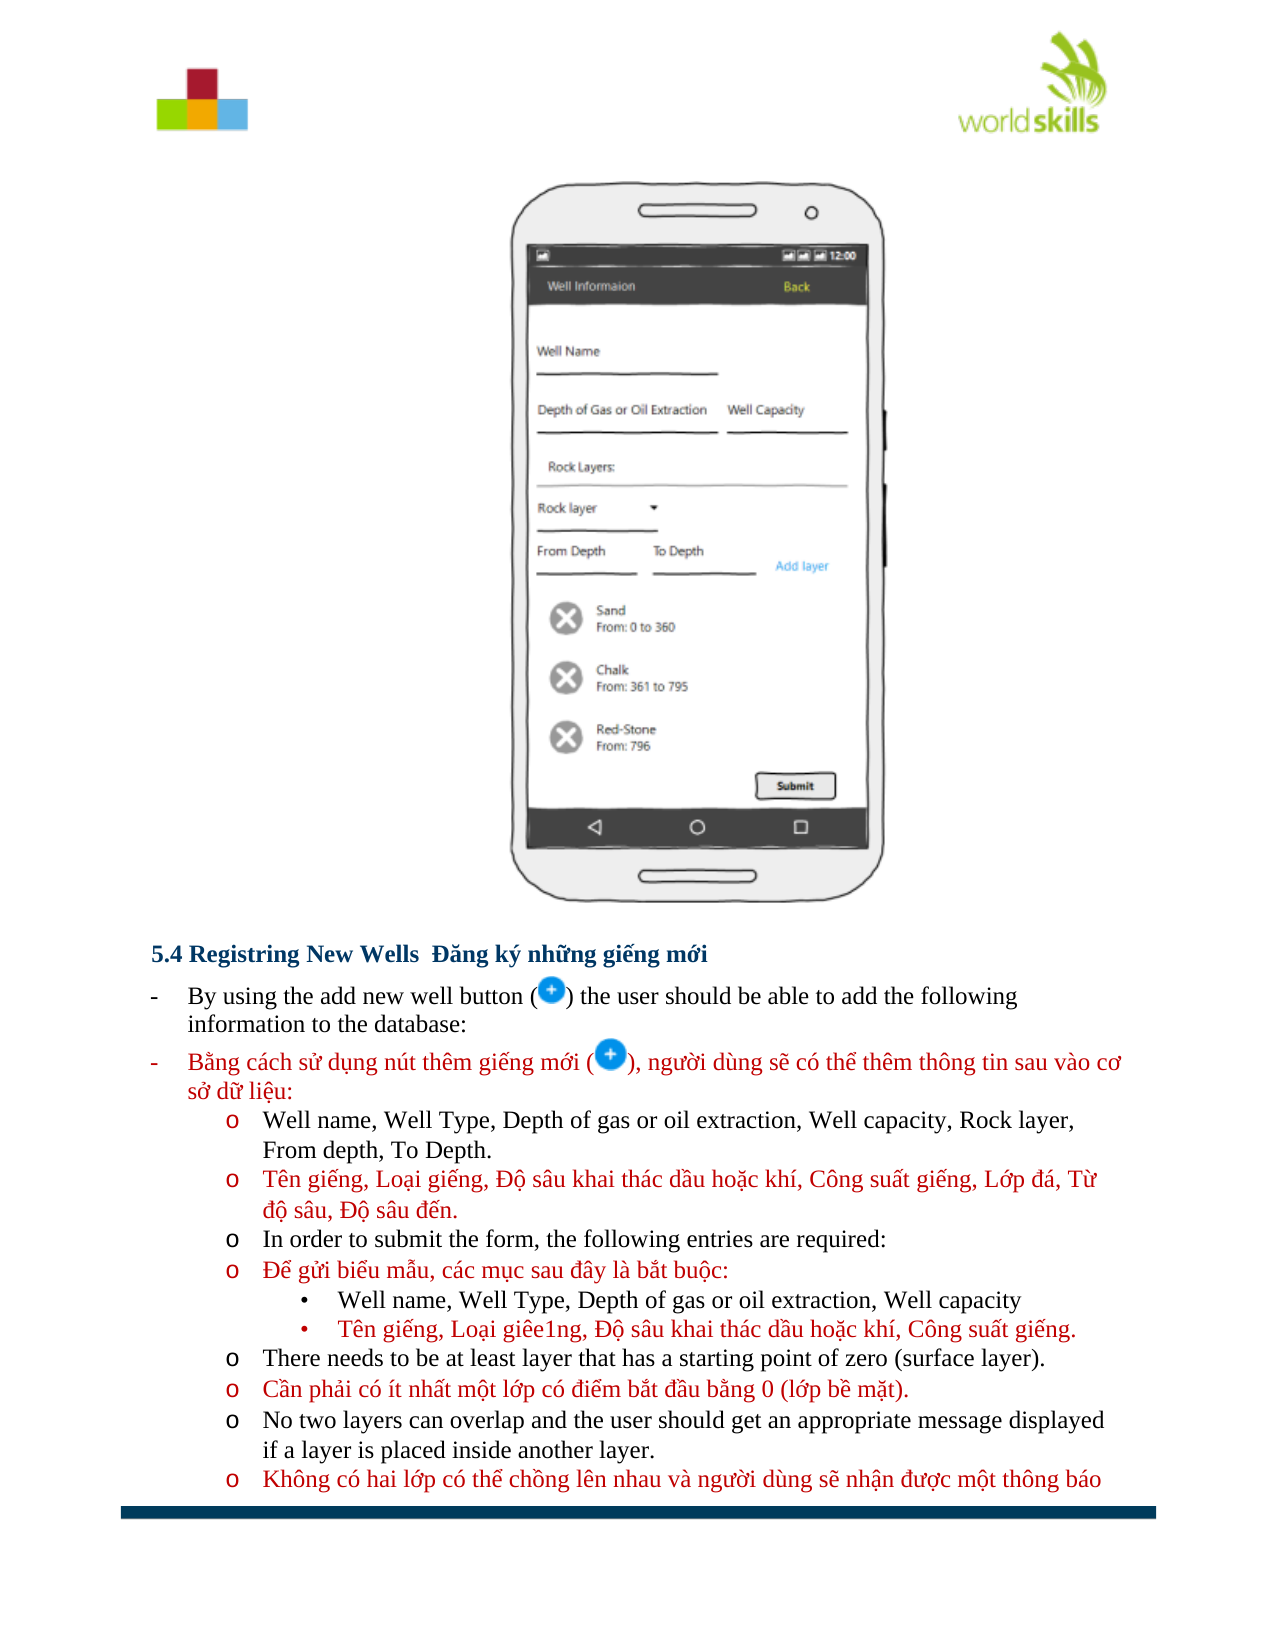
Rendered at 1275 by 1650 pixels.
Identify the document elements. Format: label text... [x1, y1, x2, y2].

list In order to submit the form, the following entries are required: [225, 1224, 1125, 1255]
list By using the add new well button () the user should be able to add the following information to the database: [150, 976, 1125, 1038]
list Bằng cách sử dụng nút thêm giếng mới (), người dùng sẽ có thể thêm thông tin sau vào cơ sở dữ liệu: [150, 1038, 1125, 1105]
list Không có hai lớp có thể chồng lên nhau và người dùng sẽ nhận được một thông báo phù hợp được hiển thị nếu một lớp được đặt bên trong lớp khác. [225, 1464, 1125, 1495]
picture [507, 181, 891, 906]
picture [943, 16, 1123, 148]
picture [594, 1038, 627, 1071]
picture [156, 52, 249, 147]
list Well name, Well Type, Depth of gas or oil extraction, Well capacity [300, 1286, 1125, 1314]
picture [537, 976, 566, 1004]
list Tên giếng, Loại giếng, Độ sâu khai thác dầu hoặc khí, Công suất giếng, Lớp đá, Từ độ sâu, Độ sâu đến. [225, 1164, 1125, 1224]
picture [120, 1506, 1157, 1521]
text 5.4 Registring New Wells Đăng ký những giếng mới [151, 939, 1125, 968]
list Cần phải có ít nhất một lớp có điểm bắt đầu bằng 0 (lớp bề mặt). [225, 1374, 1125, 1405]
list No two layers can overlap and the user should get an appropriate message displayed if a layer is placed inside another layer. [225, 1405, 1125, 1464]
list Tên giếng, Loại giêe1ng, Độ sâu khai thác dầu hoặc khí, Công suất giếng. [300, 1314, 1125, 1343]
list There needs to be at least layer that has a starting point of zero (surface layer). [225, 1343, 1125, 1374]
list Well name, Well Type, Depth of gas or oil extraction, Well capacity, Rock layer, From depth, To Depth. [225, 1105, 1125, 1164]
list Để gửi biểu mẫu, các mục sau đây là bắt buộc: [225, 1255, 1125, 1286]
